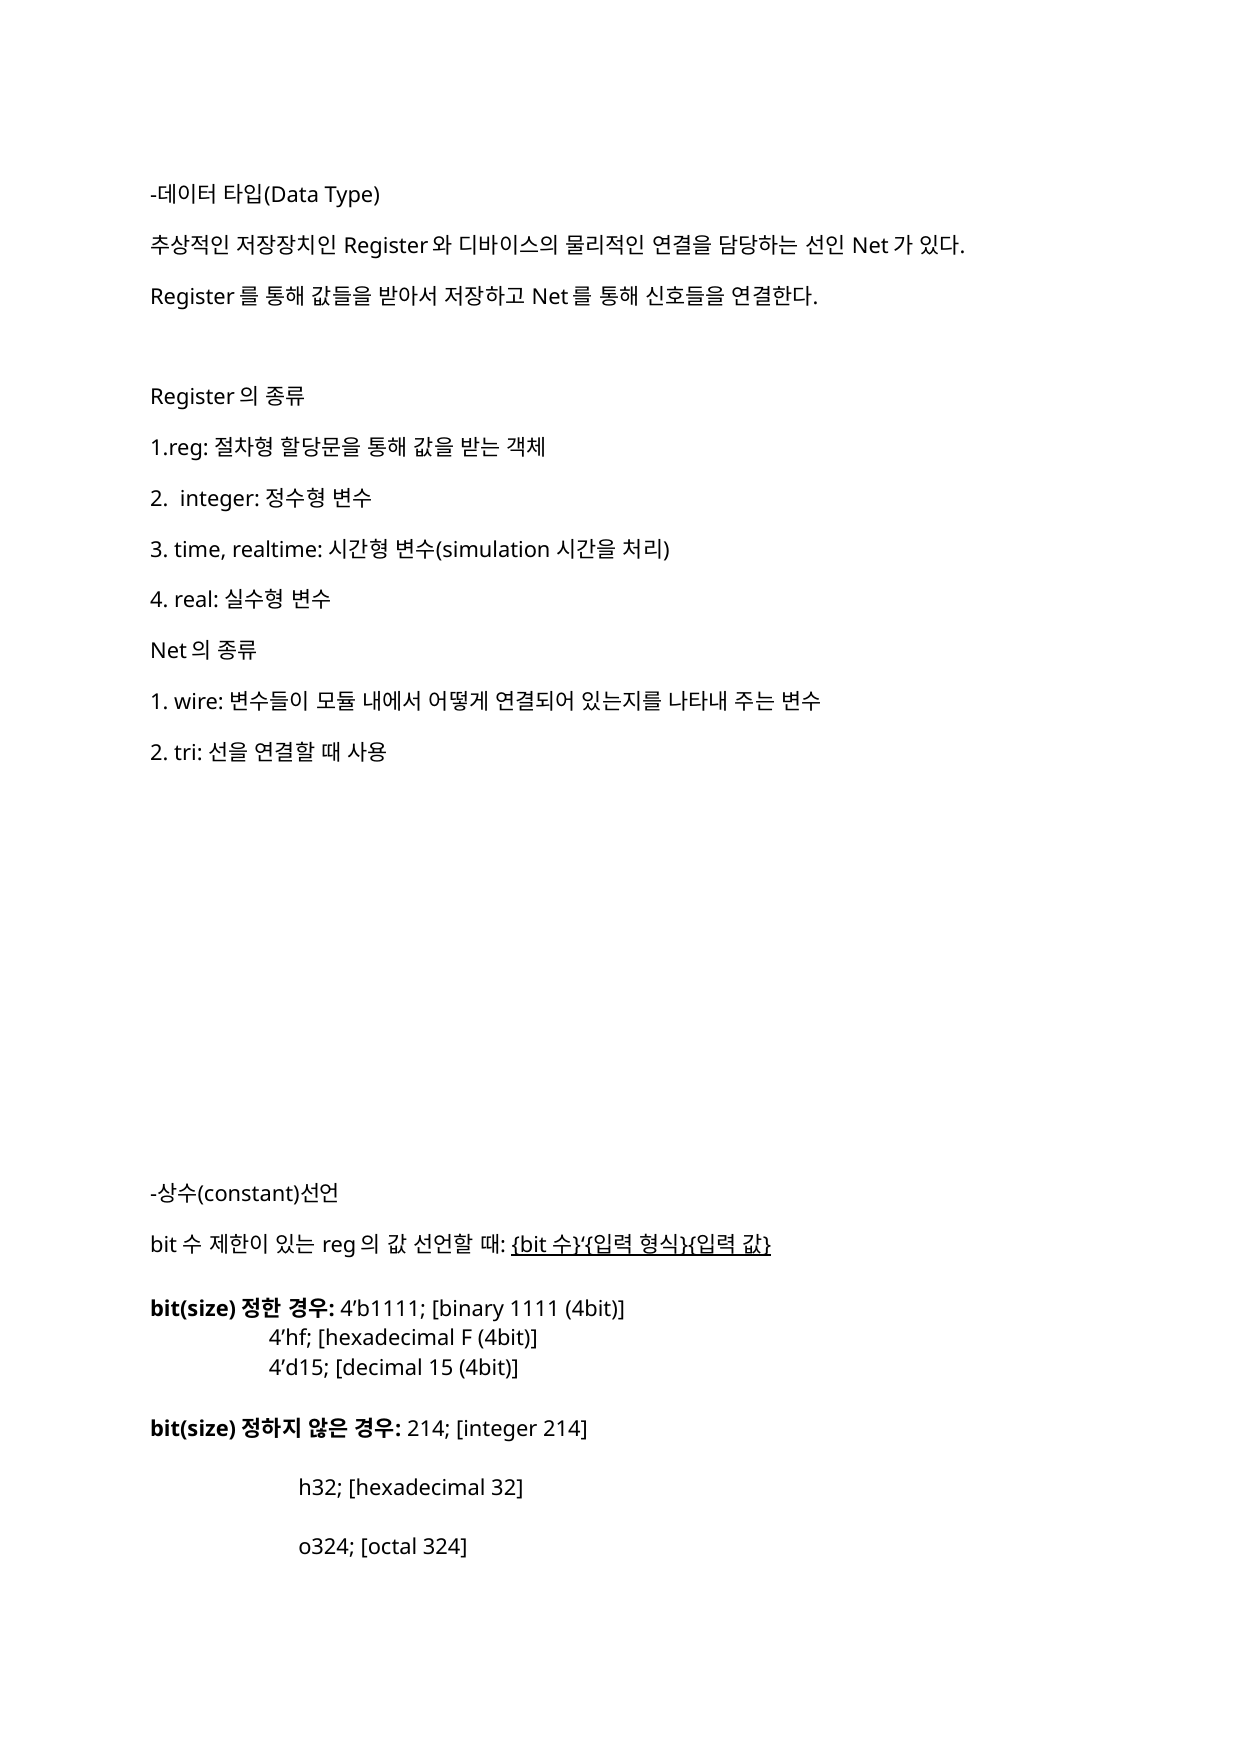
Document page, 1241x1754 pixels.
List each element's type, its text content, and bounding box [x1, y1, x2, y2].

text 3. time, realtime: 시간형 변수(simulation 시간을 처리) [150, 532, 1090, 563]
text bit 수 제한이 있는 reg의 값 선언할 때: {bit 수}‘{입력 형식}{입력 값} [150, 1227, 1090, 1259]
text 1.reg: 절차형 할당문을 통해 값을 받는 객체 [150, 430, 1090, 461]
text h32; [hexadecimal 32] [150, 1472, 1090, 1502]
text 추상적인 저장장치인 Register와 디바이스의 물리적인 연결을 담당하는 선인 Net가 있다. [150, 228, 1090, 260]
text 1. wire: 변수들이 모듈 내에서 어떻게 연결되어 있는지를 나타내 주는 변수 [150, 684, 1090, 716]
text bit(size) 정한 경우: 4’b1111; [binary 1111 (4bit)] 4’hf; [hexadecimal F (4bit)] 4’d15; [decimal 15 (4bit)] [150, 1291, 1090, 1382]
text o324; [octal 324] [150, 1531, 1090, 1561]
text Register의 종류 [150, 379, 1090, 411]
text 2. integer: 정수형 변수 [150, 481, 1090, 512]
text 2. tri: 선을 연결할 때 사용 [150, 735, 1090, 767]
text Net의 종류 [150, 633, 1090, 665]
text Register를 통해 값들을 받아서 저장하고 Net를 통해 신호들을 연결한다. [150, 279, 1090, 311]
text bit(size) 정하지 않은 경우: 214; [integer 214] [150, 1411, 1090, 1443]
text 4. real: 실수형 변수 [150, 582, 1090, 614]
text -데이터 타입(Data Type) [150, 177, 1090, 209]
text -상수(constant)선언 [150, 1176, 1090, 1208]
